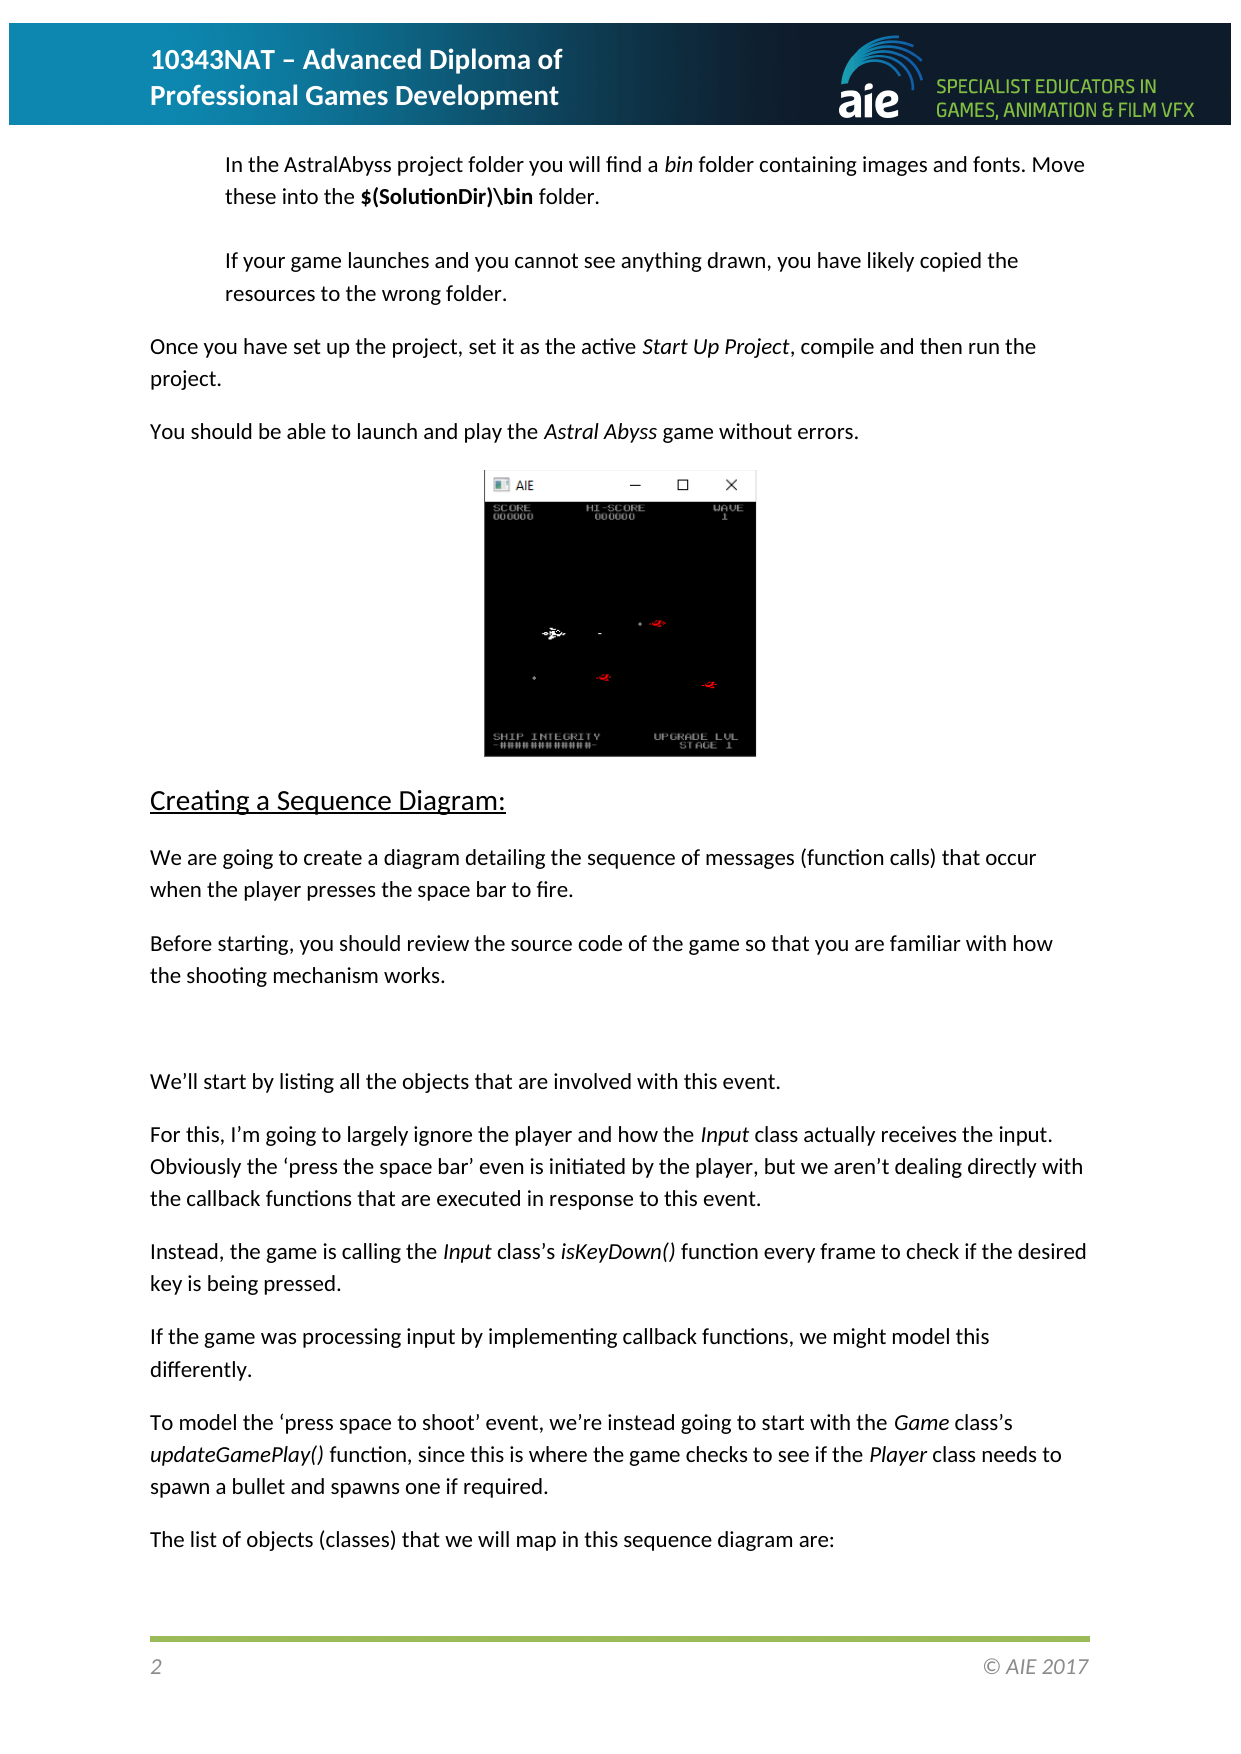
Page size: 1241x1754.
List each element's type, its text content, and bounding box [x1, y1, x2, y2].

text We’ll start by listing all the objects that are involved with this event. [150, 1067, 1090, 1095]
text Before starting, you should review the source code of the game so that you are familiar with how the shooting mechanism works. [150, 929, 1090, 989]
text You should be able to launch and play the Astral Abyss game without errors. [150, 417, 1090, 445]
text If the game was processing input by implementing callback functions, we might model this differently. [150, 1322, 1090, 1383]
text Creating a Sequence Diagram: [150, 782, 1090, 817]
text For this, I’m going to largely ignore the player and how the Input class actually receives the input. Obviously the ‘press the space bar’ even is initiated by the player, but we aren’t dealing directly with the callback functions that are executed in response to this event. [150, 1120, 1090, 1212]
text Once you have set up the project, set it as the active Start Up Project, compile and then run the project. [150, 332, 1090, 392]
text We are going to create a diagram detailing the sequence of messages (function calls) that occur when the player presses the space bar to fire. [150, 843, 1090, 904]
text To model the ‘press space to shoot’ event, we’re instead going to start with the Game class’s updateGamePlay() function, since this is where the game checks to see if the Player class needs to spawn a bullet and spawns one if required. [150, 1408, 1090, 1500]
text The list of objects (classes) that we will map in this sequence diagram are: [150, 1525, 1090, 1553]
list In the AstralAbyss project folder you will find a bin folder containing images and fonts. Move these into the $(SolutionDir)\bin folder. If your game launches and you cannot see anything drawn, you have likely copied the resources to the wrong folder. [225, 150, 1090, 307]
text Instead, the game is calling the Input class’s isKeyDown() function every frame to check if the desired key is being pressed. [150, 1237, 1090, 1297]
picture [9, 23, 1231, 1751]
